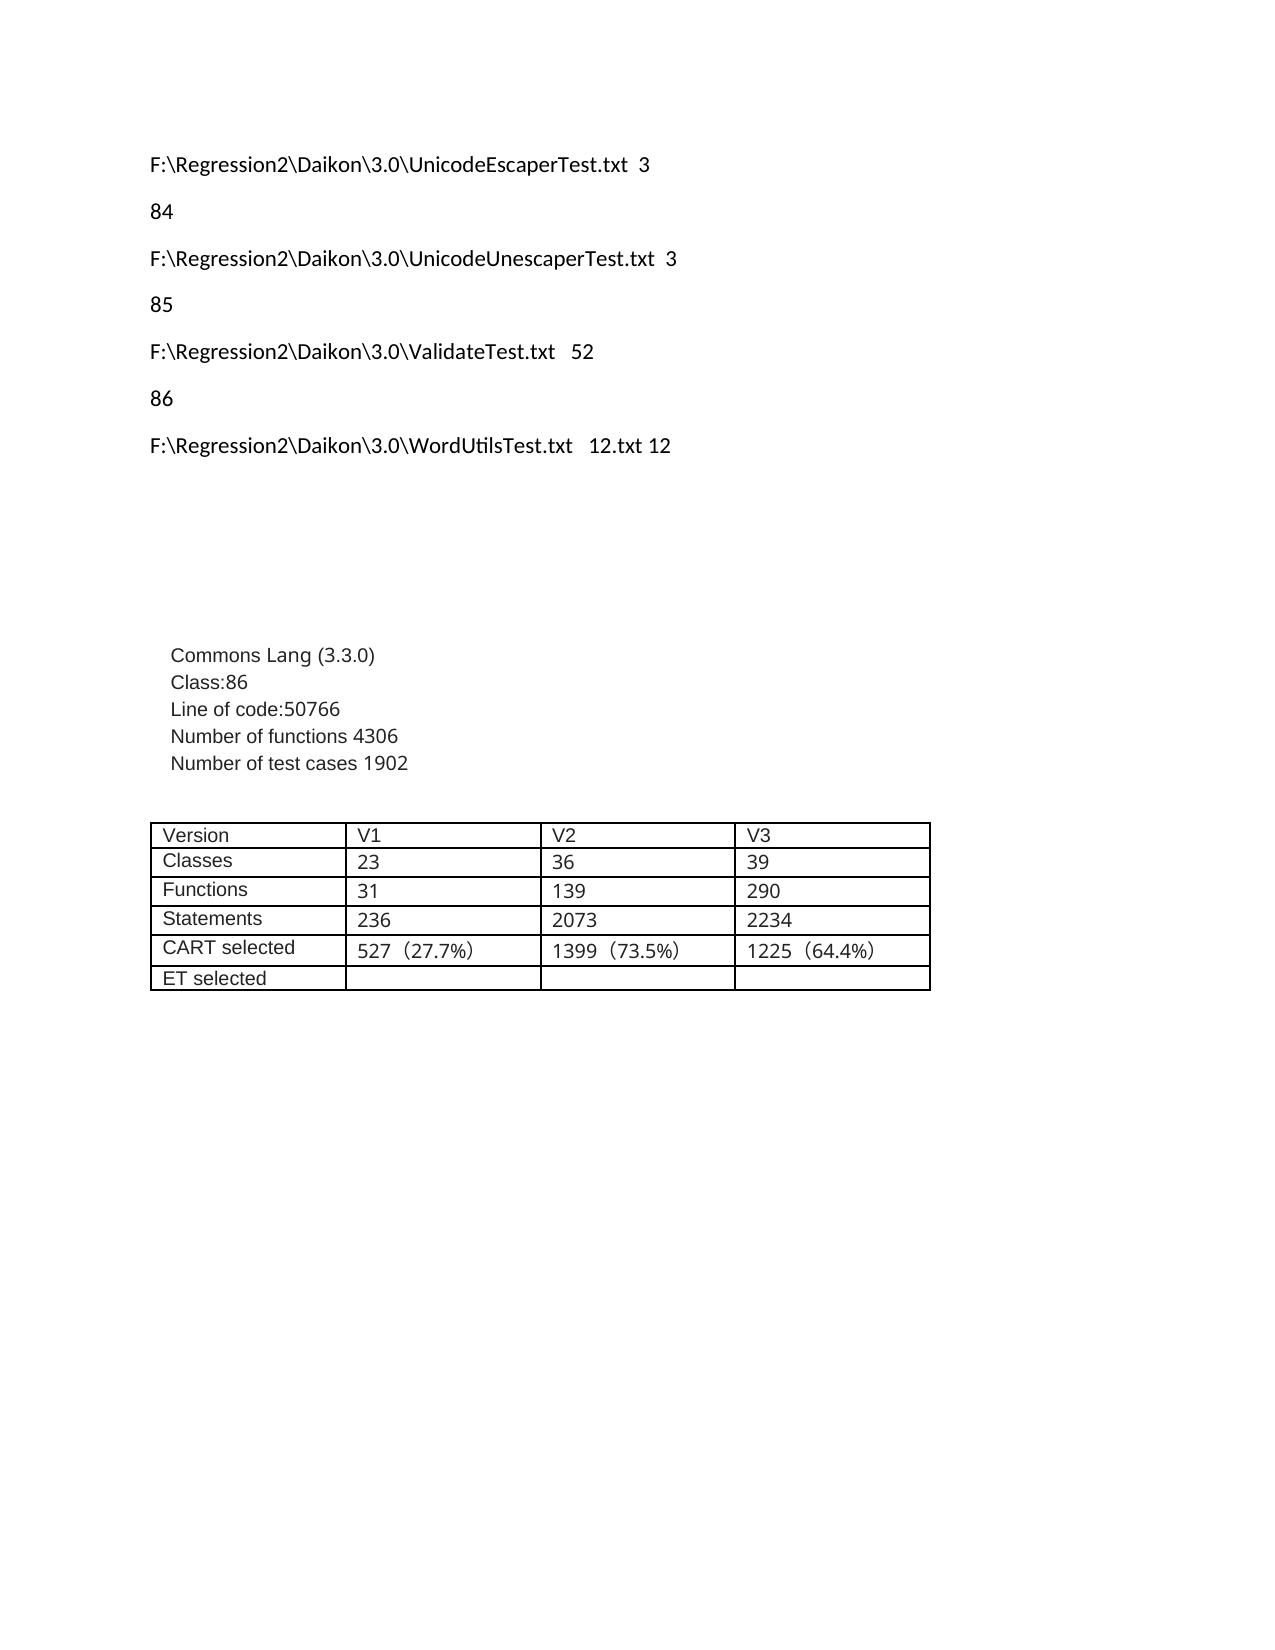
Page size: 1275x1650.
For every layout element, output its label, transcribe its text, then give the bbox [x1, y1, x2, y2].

table_cell 139 [542, 878, 734, 905]
table_cell 39 [736, 849, 929, 876]
table_cell 1399（73.5%） [542, 936, 734, 964]
text 86 [150, 384, 1125, 412]
table_cell 236 [347, 907, 540, 934]
table_header V2 [542, 824, 734, 847]
table_cell 1225（64.4%） [736, 936, 929, 964]
text Number of functions 4306 [150, 722, 1125, 749]
table_cell 2234 [736, 907, 929, 934]
table_cell 36 [542, 849, 734, 876]
text F:\Regression2\Daikon\3.0\UnicodeUnescaperTest.txt 3 [150, 244, 1125, 272]
table_cell CART selected [152, 936, 345, 964]
text Line of code:50766 [150, 695, 1125, 722]
table_cell ET selected [152, 967, 345, 989]
text Number of test cases 1902 [150, 749, 1125, 776]
table_cell Classes [152, 849, 345, 876]
text F:\Regression2\Daikon\3.0\ValidateTest.txt 52 [150, 337, 1125, 366]
table_cell 290 [736, 878, 929, 905]
text Class:86 [150, 668, 1125, 695]
text F:\Regression2\Daikon\3.0\WordUtilsTest.txt 12.txt 12 [150, 431, 1125, 459]
table_header V1 [347, 824, 540, 847]
table_cell 23 [347, 849, 540, 876]
table_cell 2073 [542, 907, 734, 934]
table_cell [347, 967, 540, 989]
text F:\Regression2\Daikon\3.0\UnicodeEscaperTest.txt 3 [150, 150, 1125, 178]
table_header Version [152, 824, 345, 847]
text Commons Lang (3.3.0) [150, 641, 1125, 668]
table_cell Functions [152, 878, 345, 905]
table_cell 31 [347, 878, 540, 905]
table_cell Statements [152, 907, 345, 934]
table_cell [542, 967, 734, 989]
text 84 [150, 197, 1125, 225]
text 85 [150, 291, 1125, 319]
table_cell [736, 967, 929, 989]
table_cell 527（27.7%） [347, 936, 540, 964]
table_header V3 [736, 824, 929, 847]
